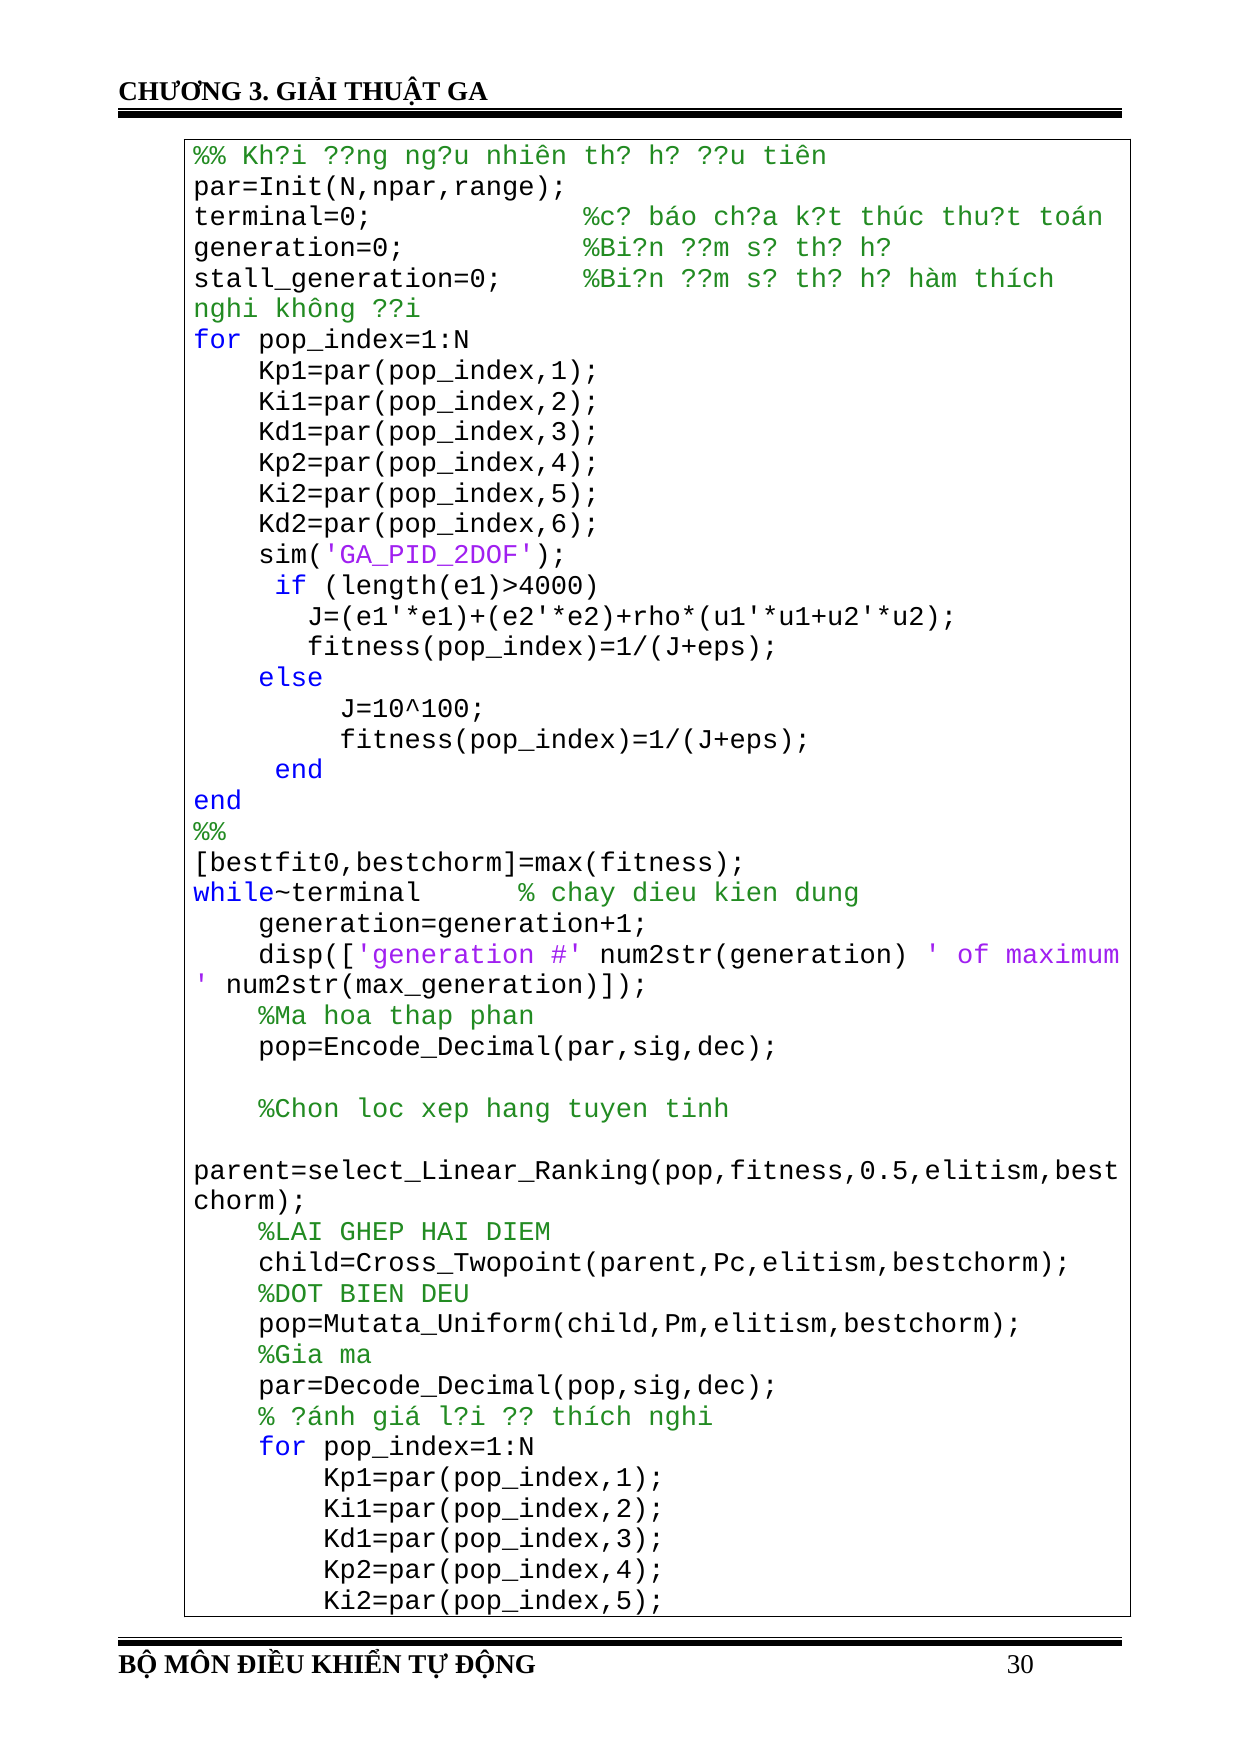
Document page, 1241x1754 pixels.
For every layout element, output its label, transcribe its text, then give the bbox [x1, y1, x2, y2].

text J=(e1'*e1)+(e2'*e2)+rho*(u1'*u1+u2'*u2); [185, 599, 1130, 630]
text generation=0; %Bi?n ??m s? th? h? [185, 231, 1130, 261]
text par=Init(N,npar,range); [185, 169, 1130, 200]
text stall_generation=0; %Bi?n ??m s? th? h? hàm thích nghi không ??i [185, 261, 1130, 323]
text par=Decode_Decimal(pop,sig,dec); [185, 1368, 1130, 1399]
text [bestfit0,bestchorm]=max(fitness); [185, 845, 1130, 876]
text generation=generation+1; [185, 907, 1130, 937]
text Kp1=par(pop_index,1); [185, 353, 1130, 384]
text % ?ánh giá l?i ?? thích nghi [185, 1399, 1130, 1430]
text if (length(e1)>4000) [185, 569, 1130, 599]
text Kp2=par(pop_index,4); [185, 1553, 1130, 1583]
text fitness(pop_index)=1/(J+eps); [185, 722, 1130, 753]
text child=Cross_Twopoint(parent,Pc,elitism,bestchorm); [185, 1246, 1130, 1276]
text %LAI GHEP HAI DIEM [185, 1215, 1130, 1246]
text sim('GA_PID_2DOF'); [185, 538, 1130, 569]
text Ki1=par(pop_index,2); [185, 1491, 1130, 1522]
text disp(['generation #' num2str(generation) ' of maximum ' num2str(max_generation)]); [185, 937, 1130, 999]
text pop=Encode_Decimal(par,sig,dec); [185, 1029, 1130, 1063]
text fitness(pop_index)=1/(J+eps); [185, 630, 1130, 661]
text end [185, 753, 1130, 784]
text J=10^100; [185, 692, 1130, 722]
text Kd1=par(pop_index,3); [185, 1522, 1130, 1553]
text %DOT BIEN DEU [185, 1276, 1130, 1307]
text for pop_index=1:N [185, 323, 1130, 353]
text for pop_index=1:N [185, 1430, 1130, 1461]
text parent=select_Linear_Ranking(pop,fitness,0.5,elitism,bestchorm); [185, 1122, 1130, 1215]
text Kd2=par(pop_index,6); [185, 507, 1130, 538]
text %Ma hoa thap phan [185, 999, 1130, 1029]
text Kp2=par(pop_index,4); [185, 446, 1130, 476]
text Ki2=par(pop_index,5); [185, 1583, 1130, 1616]
text Kd1=par(pop_index,3); [185, 415, 1130, 446]
text Ki2=par(pop_index,5); [185, 476, 1130, 507]
text %Chon loc xep hang tuyen tinh [185, 1091, 1130, 1122]
text %% [185, 814, 1130, 845]
text Ki1=par(pop_index,2); [185, 384, 1130, 415]
text while~terminal % chay dieu kien dung [185, 876, 1130, 907]
text end [185, 784, 1130, 814]
text %Gia ma [185, 1338, 1130, 1368]
text %% Kh?i ??ng ng?u nhiên th? h? ??u tiên [185, 140, 1130, 169]
text pop=Mutata_Uniform(child,Pm,elitism,bestchorm); [185, 1307, 1130, 1338]
text Kp1=par(pop_index,1); [185, 1461, 1130, 1491]
text else [185, 661, 1130, 692]
text terminal=0; %c? báo ch?a k?t thúc thu?t toán [185, 200, 1130, 231]
